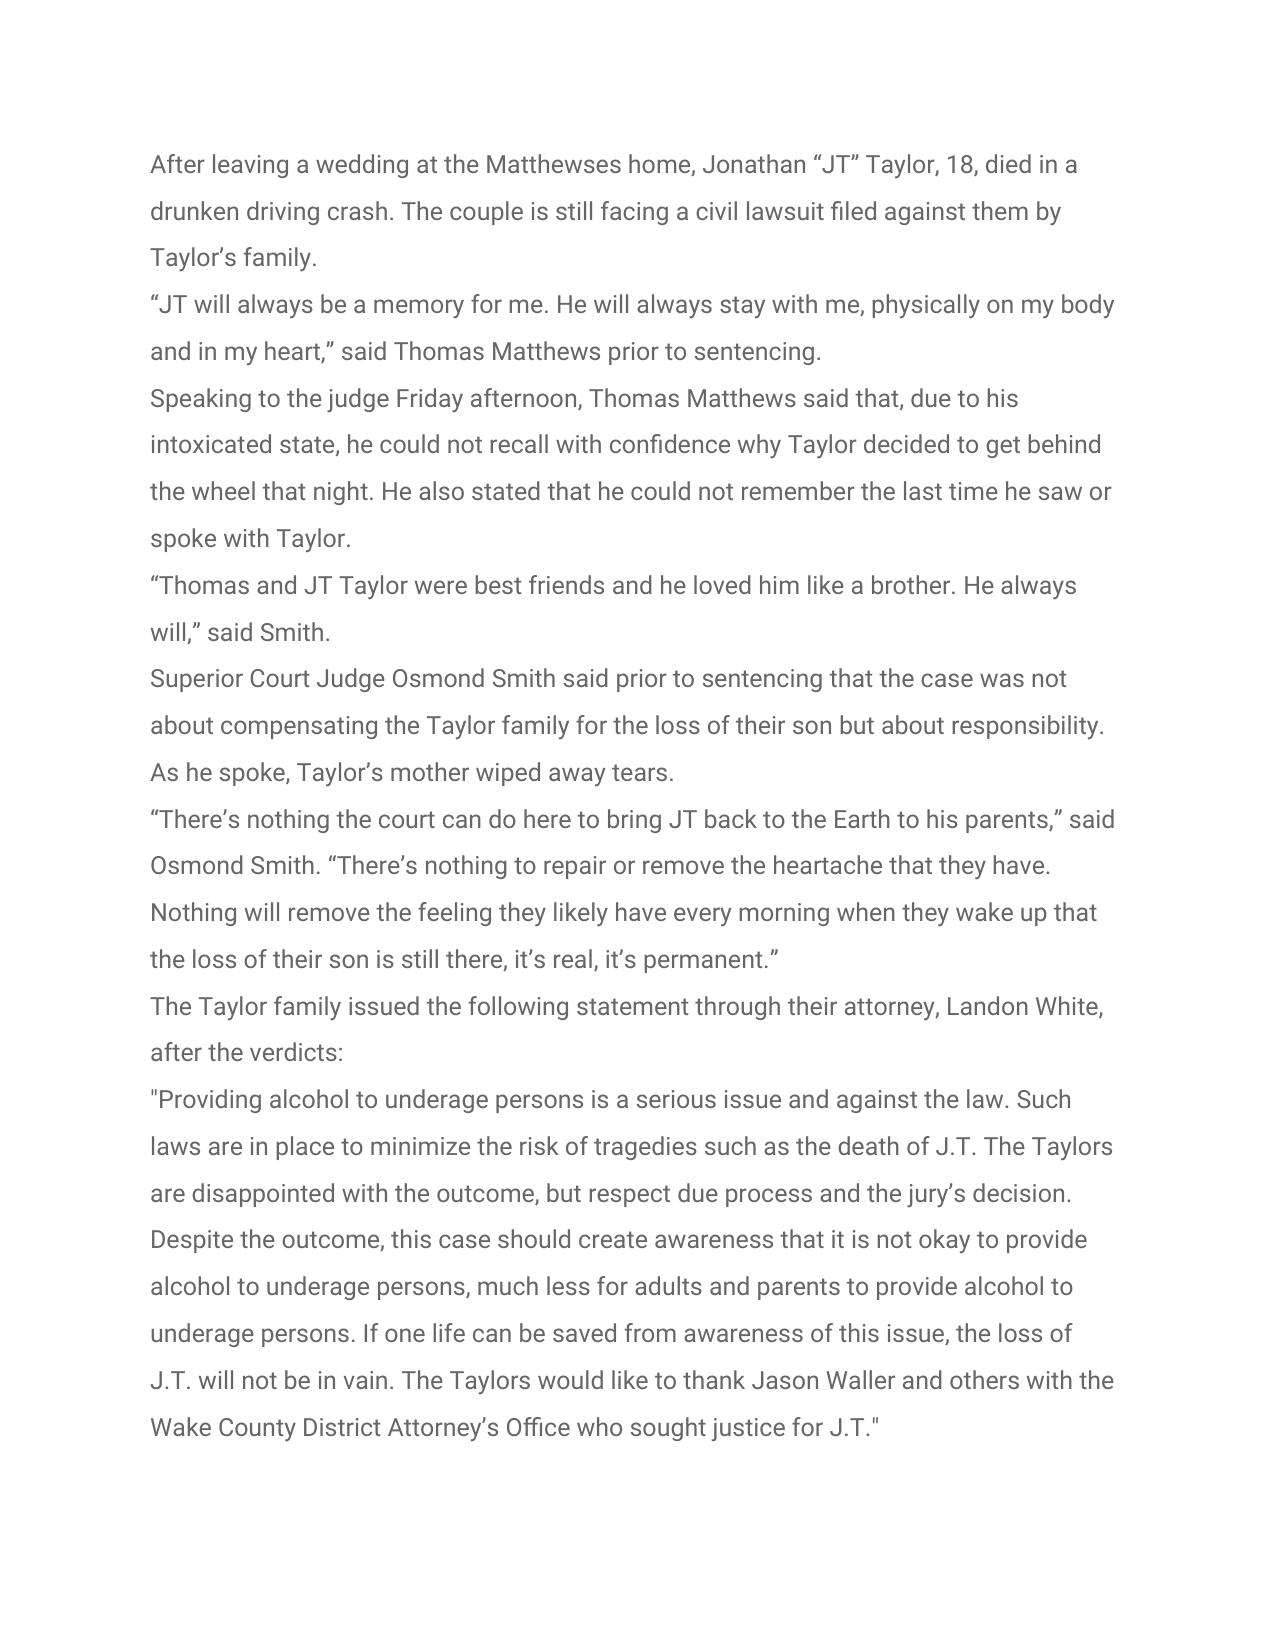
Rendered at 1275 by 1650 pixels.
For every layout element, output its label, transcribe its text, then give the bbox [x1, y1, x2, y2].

text Speaking to the judge Friday afternoon, Thomas Matthews said that, due to his intoxicated state, he could not recall with confidence why Taylor decided to get behind the wheel that night. He also stated that he could not remember the last time he saw or spoke with Taylor. [150, 384, 1121, 553]
text “Thomas and JT Taylor were best friends and he loved him like a brother. He always will,” said Smith. [150, 571, 1121, 647]
text “There’s nothing the court can do here to bring JT back to the Earth to his parents,” said Osmond Smith. “There’s nothing to repair or remove the heartache that they have. Nothing will remove the feeling they likely have every morning when they wake up that the loss of their son is still there, it’s real, it’s permanent.” [150, 805, 1121, 974]
text "Providing alcohol to underage persons is a serious issue and against the law. Such laws are in place to minimize the risk of tragedies such as the death of J.T. The Taylors are disappointed with the outcome, but respect due process and the jury’s decision. Despite the outcome, this case should create awareness that it is not okay to provide alcohol to underage persons, much less for adults and parents to provide alcohol to underage persons. If one life can be saved from awareness of this issue, the loss of J.T. will not be in vain. The Taylors would like to thank Jason Waller and others with the Wake County District Attorney’s Office who sought justice for J.T." [150, 1085, 1121, 1442]
text After leaving a wedding at the Matthewses home, Jonathan “JT” Taylor, 18, died in a drunken driving crash. The couple is still facing a civil lawsuit filed against them by Taylor’s family. [150, 150, 1121, 273]
text Superior Court Judge Osmond Smith said prior to sentencing that the case was not about compensating the Taylor family for the loss of their son but about responsibility. As he spoke, Taylor’s mother wiped away tears. [150, 664, 1121, 787]
text The Taylor family issued the following statement through their attorney, Landon White, after the verdicts: [150, 992, 1121, 1068]
text “JT will always be a memory for me. He will always stay with me, physically on my body and in my heart,” said Thomas Matthews prior to sentencing. [150, 290, 1121, 366]
